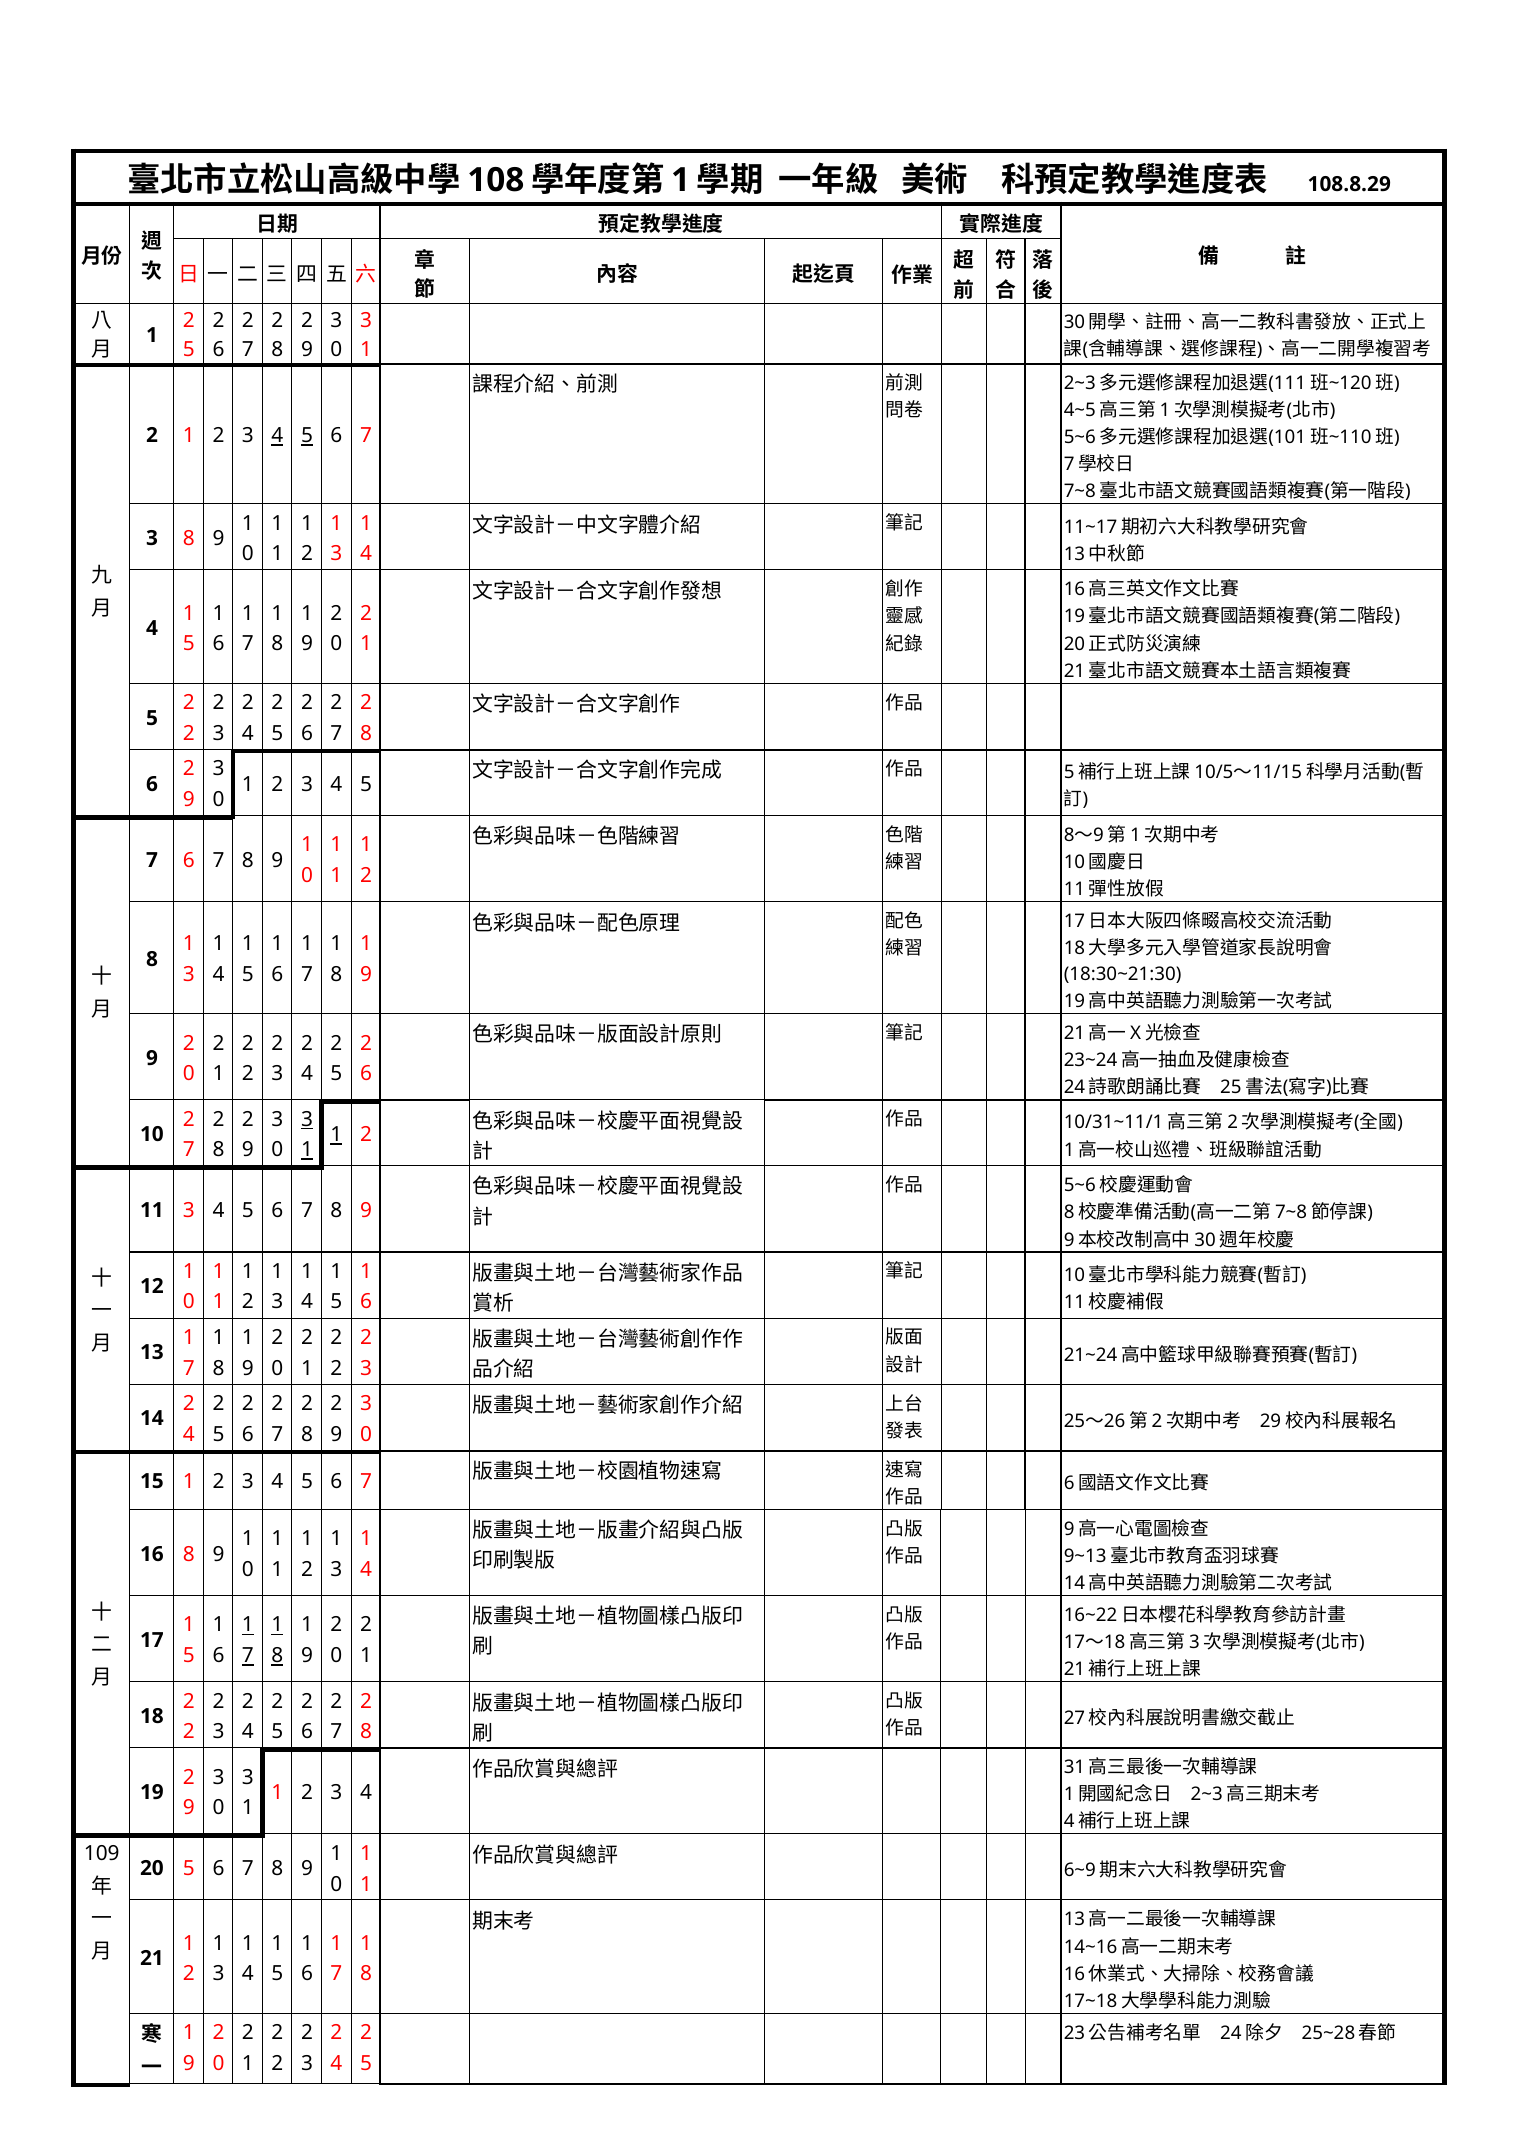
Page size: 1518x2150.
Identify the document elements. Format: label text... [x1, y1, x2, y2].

table_cell 筆記 [883, 1253, 941, 1317]
table_cell 月份 [76, 206, 129, 303]
table_cell [941, 1834, 986, 1899]
table_cell 21 [292, 1319, 321, 1383]
table_cell 版畫與土地－植物圖樣凸版印刷 [470, 1596, 764, 1681]
table_cell 14 [233, 1900, 262, 2013]
table_cell [765, 1319, 882, 1383]
table_cell [381, 1596, 469, 1681]
table_cell [381, 816, 469, 901]
table_cell 14 [352, 504, 379, 569]
table_cell [381, 1253, 469, 1317]
table_cell 文字設計－合文字創作完成 [470, 751, 764, 815]
table_cell [1026, 1319, 1060, 1383]
table_cell 超前 [942, 239, 986, 303]
table_cell 30 [352, 1385, 379, 1449]
table_cell 一 [204, 239, 232, 303]
table_cell 起迄頁 [765, 239, 882, 303]
table_cell [987, 1834, 1025, 1899]
table_cell 文字設計－中文字體介紹 [470, 504, 764, 569]
table_cell [1026, 816, 1060, 901]
table_cell 7 [292, 1170, 321, 1251]
table_cell 2 [204, 367, 232, 503]
table_cell 6 [174, 820, 203, 901]
table_cell 4 [263, 1454, 291, 1508]
table_cell 10 [292, 816, 321, 901]
table_cell 1 [235, 753, 262, 815]
table_cell [1026, 1749, 1060, 1833]
table_cell [765, 570, 882, 683]
table_cell [381, 1900, 469, 2013]
table_cell 5補行上班上課10/5～11/15科學月活動(暫訂) [1062, 751, 1442, 815]
table_cell 符合 [987, 239, 1024, 303]
table_cell 13高一二最後一次輔導課 14~16高一二期末考 16休業式、大掃除、校務會議 17~18大學學科能力測驗 [1062, 1900, 1442, 2013]
table_cell 預定教學進度 [381, 206, 941, 238]
table_cell 17 [322, 1900, 351, 2013]
table_cell 六 [352, 239, 379, 303]
table_cell [381, 751, 469, 815]
table_cell [1026, 902, 1060, 1013]
table_cell [987, 816, 1024, 901]
table_cell 18 [263, 1596, 291, 1681]
table_cell [987, 1166, 1024, 1251]
table_cell 五 [322, 239, 351, 303]
table_cell 8～9第1次期中考 10國慶日 11彈性放假 [1062, 816, 1442, 901]
table_cell [883, 1749, 940, 1833]
table_cell 31高三最後一次輔導課 1開國紀念日 2~3高三期末考 4補行上班上課 [1062, 1749, 1442, 1833]
table_cell 30 [322, 304, 351, 363]
table_cell [765, 365, 882, 503]
table_cell 4 [204, 1170, 232, 1251]
table_cell 作業 [883, 239, 941, 303]
table_cell 109年 一 月 [76, 1838, 129, 2083]
table_cell 21 [130, 1900, 173, 2013]
table_cell 3 [233, 367, 262, 503]
table_cell [765, 1834, 882, 1899]
table_cell [765, 1682, 882, 1747]
table_cell 色彩與品味－校慶平面視覺設計 [470, 1100, 764, 1165]
table_cell 日期 [174, 206, 379, 238]
table_cell [987, 504, 1024, 569]
table_cell 版畫與土地－校園植物速寫 [470, 1452, 764, 1508]
table_cell 6 [204, 1838, 232, 1899]
table_cell 5 [292, 367, 321, 503]
table_cell 23 [292, 2014, 321, 2083]
table_cell 19 [233, 1319, 262, 1383]
table_cell 24 [322, 2014, 351, 2083]
table_cell [765, 2014, 882, 2083]
table_cell 速寫作品 [883, 1452, 941, 1508]
table_cell 凸版作品 [883, 1510, 940, 1595]
table_cell 15 [263, 1900, 291, 2013]
table_cell [942, 1319, 986, 1383]
table_cell 11 [263, 504, 291, 569]
table_cell [765, 1596, 882, 1681]
table_cell 12 [352, 816, 379, 901]
table_cell 27 [322, 684, 351, 749]
table_cell [987, 365, 1024, 503]
table_cell 版畫與土地－台灣藝術創作作品介紹 [470, 1319, 764, 1383]
table_cell [883, 2014, 940, 2083]
table_cell 6~9期末六大科教學研究會 [1062, 1834, 1442, 1899]
table_cell 8 [322, 1166, 351, 1251]
table_cell 筆記 [883, 504, 941, 569]
table_cell 9 [292, 1834, 321, 1899]
table_cell 10 [322, 1834, 351, 1899]
table_cell [765, 1900, 882, 2013]
table_cell 20 [322, 1596, 351, 1681]
table_cell [381, 365, 469, 503]
table_cell [942, 751, 986, 815]
table_cell 20 [130, 1838, 173, 1899]
table_cell 20 [204, 2014, 232, 2083]
table_cell 16 [292, 1900, 321, 2013]
table_cell 25 [263, 684, 291, 749]
table_cell 3 [233, 1454, 262, 1508]
table_cell 6國語文作文比賽 [1062, 1452, 1442, 1508]
table_cell 作品欣賞與總評 [470, 1749, 764, 1833]
table_cell 29 [322, 1385, 351, 1449]
table_cell 9 [352, 1166, 379, 1251]
table_cell 色彩與品味－版面設計原則 [470, 1014, 764, 1099]
table_cell 15 [174, 570, 203, 683]
table_cell 17 [233, 1596, 262, 1681]
table_cell [883, 304, 941, 363]
table_cell 10 [233, 1510, 262, 1595]
table_cell 四 [292, 239, 321, 303]
table_cell 2 [263, 753, 291, 815]
table_cell 版畫與土地－藝術家創作介紹 [470, 1385, 764, 1449]
table_cell 22 [233, 1014, 262, 1099]
table_cell 13 [174, 902, 203, 1013]
table_cell [942, 1014, 986, 1099]
table_cell [765, 1510, 882, 1595]
table_cell [381, 570, 469, 683]
table_cell 文字設計－合文字創作發想 [470, 570, 764, 683]
table_cell 24 [174, 1385, 203, 1449]
table_cell 20 [322, 570, 351, 683]
table_cell [942, 816, 986, 901]
table_cell [987, 1319, 1024, 1383]
table_cell 21 [352, 570, 379, 683]
table_cell 7 [352, 367, 379, 503]
table_cell 6 [322, 1454, 351, 1508]
table_cell [1026, 1253, 1060, 1317]
table_cell [381, 1101, 469, 1165]
table_cell [470, 304, 764, 363]
table_cell [1026, 1166, 1060, 1251]
table_cell [381, 1510, 469, 1595]
table_cell [987, 1101, 1024, 1165]
table_cell 27 [174, 1100, 203, 1165]
table_cell [381, 1014, 469, 1099]
table_cell 2 [204, 1454, 232, 1508]
table_cell 5 [130, 684, 173, 749]
table_cell [1026, 1385, 1060, 1449]
table_cell 7 [130, 820, 173, 901]
table_cell 14 [352, 1510, 379, 1595]
table_cell 16~22日本櫻花科學教育參訪計畫 17～18高三第3次學測模擬考(北市) 21補行上班上課 [1062, 1596, 1442, 1681]
table_cell 23 [204, 1682, 232, 1747]
table_cell 23 [263, 1014, 291, 1099]
table_cell 創作靈感紀錄 [883, 570, 941, 683]
table_cell 內容 [470, 239, 764, 303]
table_cell 2 [352, 1104, 379, 1165]
table_cell 10/31~11/1高三第2次學測模擬考(全國) 1高一校山巡禮、班級聯誼活動 [1062, 1101, 1442, 1165]
table_cell 30 [263, 1100, 291, 1165]
table_cell 文字設計－合文字創作 [470, 684, 764, 749]
table_cell [381, 1834, 469, 1899]
table_cell 4 [263, 367, 291, 503]
table_cell 4 [130, 570, 173, 683]
table_cell 25 [174, 304, 203, 363]
table_cell [942, 365, 986, 503]
table_cell [1026, 1682, 1060, 1747]
table_cell 7 [204, 820, 232, 901]
table_cell 作品欣賞與總評 [470, 1834, 764, 1899]
table_cell [381, 504, 469, 569]
table_cell 17 [174, 1319, 203, 1383]
table_cell 25 [352, 2014, 379, 2083]
table_cell 作品 [883, 684, 941, 749]
table_cell [1026, 2014, 1060, 2083]
table_cell 19 [292, 570, 321, 683]
table_cell 日 [174, 239, 203, 303]
table_cell 8 [233, 816, 262, 901]
table_cell 8 [174, 504, 203, 569]
table_cell 11~17期初六大科教學研究會 13中秋節 [1062, 504, 1442, 569]
table_cell 11 [130, 1170, 173, 1251]
table_cell 24 [233, 684, 262, 749]
table_cell 20 [263, 1319, 291, 1383]
table_cell 25 [322, 1014, 351, 1099]
table_cell [987, 2014, 1025, 2083]
table_cell [381, 1749, 469, 1833]
table_cell 作品 [883, 1101, 941, 1165]
table_cell 14 [292, 1253, 321, 1317]
table_cell [381, 684, 469, 749]
table_cell [1026, 684, 1060, 749]
table_cell 十 一 月 [76, 1170, 129, 1449]
table_cell 25 [263, 1682, 291, 1747]
table_cell 12 [174, 1900, 203, 2013]
table_cell 24 [233, 1682, 262, 1747]
table_cell 2~3多元選修課程加退選(111班~120班) 4~5高三第1次學測模擬考(北市) 5~6多元選修課程加退選(101班~110班) 7學校日 7~8臺北市語文競賽國語類複賽(第一階段) [1062, 365, 1442, 503]
table_cell [1026, 1452, 1060, 1508]
table_cell 27 [322, 1682, 351, 1747]
table_cell 前測問卷 [883, 365, 941, 503]
table_cell 9高一心電圖檢查 9~13臺北市教育盃羽球賽 14高中英語聽力測驗第二次考試 [1062, 1510, 1442, 1595]
table_cell 15 [233, 902, 262, 1013]
table_cell [765, 1253, 882, 1317]
table_cell 14 [204, 902, 232, 1013]
table_cell 3 [292, 753, 321, 815]
table_header 臺北市立松山高級中學108學年度第1學期 一年級 美術 科預定教學進度表 108.8.29 [76, 153, 1442, 202]
table_cell 11 [263, 1510, 291, 1595]
table_cell 29 [174, 1748, 203, 1833]
table_cell 11 [322, 816, 351, 901]
table_cell 色彩與品味－校慶平面視覺設計 [470, 1166, 764, 1251]
table_cell [381, 902, 469, 1013]
table_cell [987, 1253, 1024, 1317]
table_cell 25～26第2次期中考 29校內科展報名 [1062, 1385, 1442, 1449]
table_cell 22 [174, 1682, 203, 1747]
table_cell 28 [263, 304, 291, 363]
table_cell 15 [322, 1253, 351, 1317]
table_cell [987, 1385, 1024, 1449]
table_cell 版畫與土地－植物圖樣凸版印刷 [470, 1682, 764, 1747]
table_cell 凸版作品 [883, 1596, 940, 1681]
table_cell 12 [130, 1253, 173, 1317]
table_cell 17日本大阪四條畷高校交流活動 18大學多元入學管道家長說明會(18:30~21:30) 19高中英語聽力測驗第一次考試 [1062, 902, 1442, 1013]
table_cell 7 [233, 1838, 262, 1899]
table_cell 13 [204, 1900, 232, 2013]
table_cell 22 [263, 2014, 291, 2083]
table_cell 6 [130, 750, 173, 815]
table_cell [381, 2014, 469, 2083]
table_cell 筆記 [883, 1014, 941, 1099]
table_cell 凸版作品 [883, 1682, 940, 1747]
table_cell 9 [130, 1014, 173, 1099]
table_cell [1026, 504, 1060, 569]
table_cell 4 [352, 1752, 379, 1833]
table_cell 31 [292, 1100, 319, 1165]
table_cell [765, 1101, 882, 1165]
table_cell 22 [174, 684, 203, 749]
table_cell 6 [322, 367, 351, 503]
table_cell 15 [130, 1454, 173, 1508]
table_cell 二 [233, 239, 262, 303]
table_cell 10 [233, 504, 262, 569]
table_cell 12 [292, 504, 321, 569]
table_cell 17 [292, 902, 321, 1013]
table_cell 18 [322, 902, 351, 1013]
table_cell [941, 2014, 986, 2083]
table_cell 十 二 月 [76, 1454, 129, 1833]
table_cell 三 [263, 239, 291, 303]
table_cell 27 [233, 304, 262, 363]
table_cell 5 [292, 1454, 321, 1508]
table_cell 5 [233, 1170, 262, 1251]
table_cell [987, 1510, 1025, 1595]
table_cell [765, 751, 882, 815]
table_cell 9 [263, 816, 291, 901]
table_cell 11 [204, 1253, 232, 1317]
table_cell 30開學、註冊、高一二教科書發放、正式上課(含輔導課、選修課程)、高一二開學複習考 [1062, 304, 1442, 363]
table_cell [1026, 1834, 1060, 1899]
table_cell [987, 1900, 1025, 2013]
table_cell [1026, 570, 1060, 683]
table_cell [381, 1319, 469, 1383]
table_cell 備 註 [1062, 206, 1442, 303]
table_cell 色彩與品味－配色原理 [470, 902, 764, 1013]
table_cell [1026, 1014, 1060, 1099]
table_cell 10 [174, 1253, 203, 1317]
table_cell 1 [174, 367, 203, 503]
table_cell 23 [204, 684, 232, 749]
table_cell [941, 1749, 986, 1833]
table_cell 13 [322, 504, 351, 569]
table_cell [987, 1014, 1024, 1099]
table_cell [1026, 1596, 1060, 1681]
table_cell 上台發表 [883, 1385, 941, 1449]
table_cell [765, 1749, 882, 1833]
table_cell [1026, 365, 1060, 503]
table_cell 1 [265, 1752, 291, 1833]
table_cell 色彩與品味－色階練習 [470, 816, 764, 901]
table_cell [765, 1385, 882, 1449]
table_cell 作品 [883, 751, 941, 815]
table_cell [941, 1510, 986, 1595]
table_cell 期末考 [470, 1900, 764, 2013]
table_cell 18 [263, 570, 291, 683]
table_cell 13 [130, 1319, 173, 1383]
table_cell [987, 1452, 1024, 1508]
table_cell 29 [233, 1100, 262, 1165]
table_cell 13 [263, 1253, 291, 1317]
table_cell 21~24高中籃球甲級聯賽預賽(暫訂) [1062, 1319, 1442, 1383]
table_cell 21 [233, 2014, 262, 2083]
table_cell [987, 751, 1024, 815]
table_cell [1026, 304, 1060, 363]
table_cell 19 [130, 1748, 173, 1833]
table_cell 實際進度 [942, 206, 1060, 238]
table_cell 十 月 [76, 820, 129, 1165]
table_cell [765, 816, 882, 901]
table_cell 19 [174, 2014, 203, 2083]
table_cell 2 [130, 367, 173, 503]
table_cell [1026, 751, 1060, 815]
table_cell 28 [204, 1100, 232, 1165]
table_cell 週次 [130, 206, 173, 303]
table_cell [987, 902, 1024, 1013]
table_cell 1 [174, 1454, 203, 1508]
table_cell 23 [352, 1319, 379, 1383]
table_cell 八 月 [76, 304, 129, 363]
table_cell 8 [263, 1834, 291, 1899]
table_cell 26 [204, 304, 232, 363]
table_cell 版面設計 [883, 1319, 941, 1383]
table_cell [987, 684, 1024, 749]
table_cell [1026, 1510, 1060, 1595]
table_cell [381, 1166, 469, 1251]
table_cell 3 [174, 1170, 203, 1251]
table_cell 2 [292, 1752, 321, 1833]
table_cell [942, 304, 986, 363]
table_cell 8 [130, 902, 173, 1013]
table_cell [381, 1682, 469, 1747]
table_cell [942, 504, 986, 569]
table_cell 19 [292, 1596, 321, 1681]
table_cell [765, 902, 882, 1013]
table_cell 19 [352, 902, 379, 1013]
table_cell [941, 1900, 986, 2013]
table_cell 5~6校慶運動會 8校慶準備活動(高一二第7~8節停課) 9本校改制高中30週年校慶 [1062, 1166, 1442, 1251]
table_cell [381, 1452, 469, 1508]
table_cell 章節 [381, 239, 469, 303]
table_cell 6 [263, 1170, 291, 1251]
table_cell 17 [130, 1596, 173, 1681]
table_cell 21 [352, 1596, 379, 1681]
table_cell 5 [174, 1838, 203, 1899]
table_cell 版畫與土地－版畫介紹與凸版印刷製版 [470, 1510, 764, 1595]
table_cell 29 [292, 304, 321, 363]
table_cell [942, 684, 986, 749]
table_cell 4 [322, 753, 351, 815]
table_cell 10 [130, 1100, 173, 1165]
table_cell 31 [233, 1748, 260, 1833]
table_cell 3 [130, 504, 173, 569]
table_cell [1026, 1101, 1060, 1165]
table_cell 12 [233, 1253, 262, 1317]
table_cell [941, 1596, 986, 1681]
table_cell 1 [324, 1104, 351, 1165]
table_cell 24 [292, 1014, 321, 1099]
table_cell 16 [352, 1253, 379, 1317]
table_cell [942, 1166, 986, 1251]
table_cell 九 月 [76, 367, 129, 815]
table_cell 18 [204, 1319, 232, 1383]
table_cell 1 [130, 304, 173, 363]
table_cell 落後 [1026, 239, 1060, 303]
table_cell 10臺北市學科能力競賽(暫訂) 11校慶補假 [1062, 1253, 1442, 1317]
table_cell 16 [204, 570, 232, 683]
table_cell 3 [322, 1752, 351, 1833]
table_cell 8 [174, 1510, 203, 1595]
table_cell 16 [130, 1510, 173, 1595]
table_cell [1062, 684, 1442, 749]
table_cell 13 [322, 1510, 351, 1595]
table_cell 26 [292, 1682, 321, 1747]
table_cell [942, 1385, 986, 1449]
table_cell 寒一 [130, 2014, 173, 2083]
table_cell [381, 304, 469, 363]
table_cell [987, 1749, 1025, 1833]
table_cell [942, 1101, 986, 1165]
table_cell [470, 2014, 764, 2083]
table_cell 20 [174, 1014, 203, 1099]
table_cell [942, 570, 986, 683]
table_cell 配色練習 [883, 902, 941, 1013]
table_cell [1026, 1900, 1060, 2013]
table_cell 15 [174, 1596, 203, 1681]
table_cell 7 [352, 1454, 379, 1508]
table_cell [942, 1452, 986, 1508]
table_cell [941, 1682, 986, 1747]
table_cell [765, 504, 882, 569]
table_cell [942, 1253, 986, 1317]
table_cell [987, 1682, 1025, 1747]
table_cell 色階練習 [883, 816, 941, 901]
table_cell 課程介紹、前測 [470, 365, 764, 503]
table_cell 18 [130, 1682, 173, 1747]
table_cell 30 [204, 750, 231, 815]
table_cell 22 [322, 1319, 351, 1383]
table_cell 作品 [883, 1166, 941, 1251]
table_cell 28 [292, 1385, 321, 1449]
table_cell [883, 1900, 940, 2013]
table_cell 27校內科展說明書繳交截止 [1062, 1682, 1442, 1747]
table_cell 9 [204, 504, 232, 569]
table_cell 14 [130, 1385, 173, 1449]
table_cell 28 [352, 684, 379, 749]
table_cell 16 [204, 1596, 232, 1681]
table_cell [987, 1596, 1025, 1681]
table_cell 11 [352, 1834, 379, 1899]
table_cell [765, 304, 882, 363]
table_cell 31 [352, 304, 379, 363]
table_cell [381, 1385, 469, 1449]
table_cell 29 [174, 750, 203, 815]
table_cell [883, 1834, 940, 1899]
table_cell 26 [352, 1014, 379, 1099]
table_cell [987, 570, 1024, 683]
table_cell 21高一X光檢查 23~24高一抽血及健康檢查 24詩歌朗誦比賽 25書法(寫字)比賽 [1062, 1014, 1442, 1099]
table_cell 16 [263, 902, 291, 1013]
table_cell [765, 1166, 882, 1251]
table_cell [942, 902, 986, 1013]
table_cell [765, 1452, 882, 1508]
table_cell 28 [352, 1682, 379, 1747]
table_cell [987, 304, 1024, 363]
table_cell 12 [292, 1510, 321, 1595]
table_cell 23公告補考名單 24除夕 25~28春節 [1062, 2014, 1442, 2083]
table_cell 17 [233, 570, 262, 683]
table_cell [765, 1014, 882, 1099]
table_cell 30 [204, 1748, 232, 1833]
table_cell 21 [204, 1014, 232, 1099]
table_cell 9 [204, 1510, 232, 1595]
table_cell 16高三英文作文比賽 19臺北市語文競賽國語類複賽(第二階段) 20正式防災演練 21臺北市語文競賽本土語言類複賽 [1062, 570, 1442, 683]
table_cell 18 [352, 1900, 379, 2013]
table_cell 5 [352, 753, 379, 815]
table_cell 版畫與土地－台灣藝術家作品賞析 [470, 1253, 764, 1317]
table_cell 26 [233, 1385, 262, 1449]
table_cell 27 [263, 1385, 291, 1449]
table_cell [765, 684, 882, 749]
table_cell 25 [204, 1385, 232, 1449]
table_cell 26 [292, 684, 321, 749]
